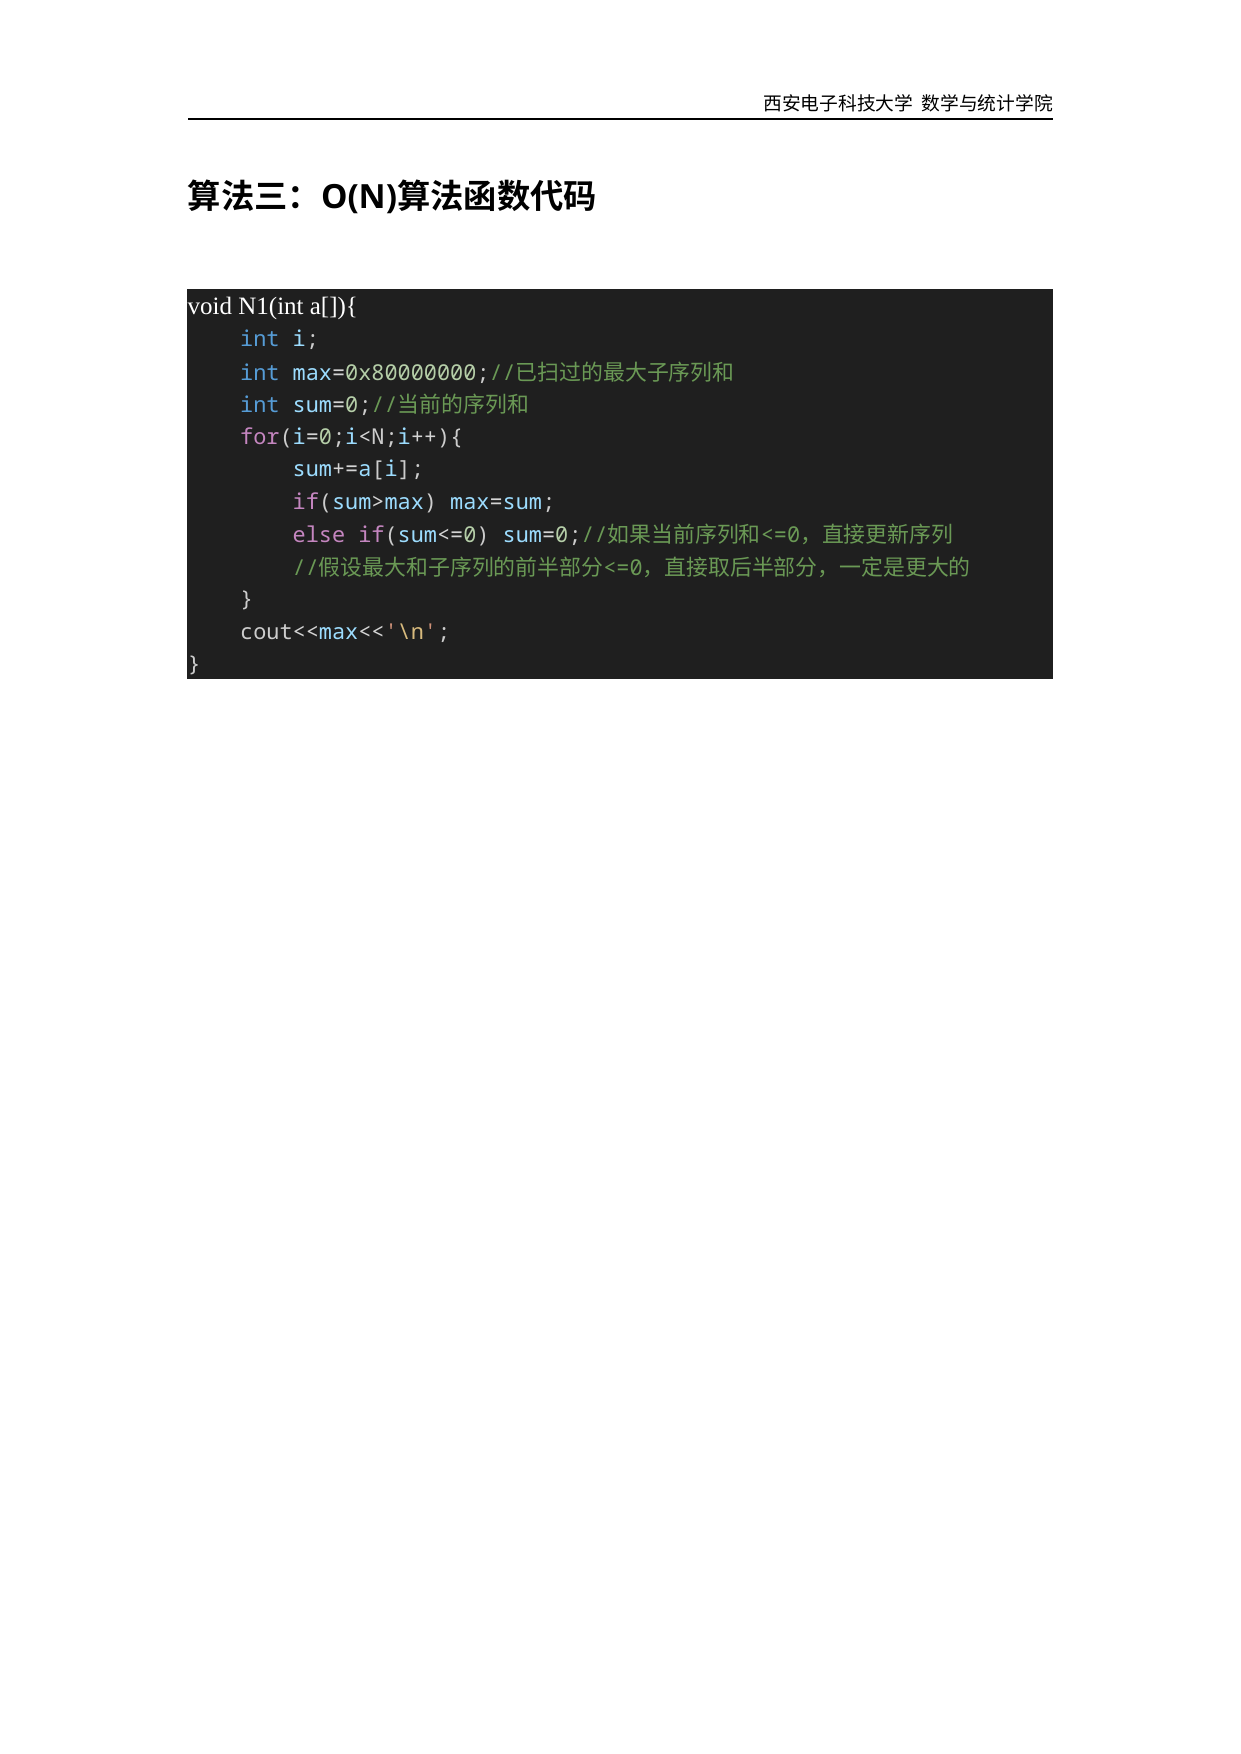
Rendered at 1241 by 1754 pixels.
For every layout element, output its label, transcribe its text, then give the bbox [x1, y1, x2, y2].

subtitle 算法三：O(N)算法函数代码 [187, 162, 1053, 227]
